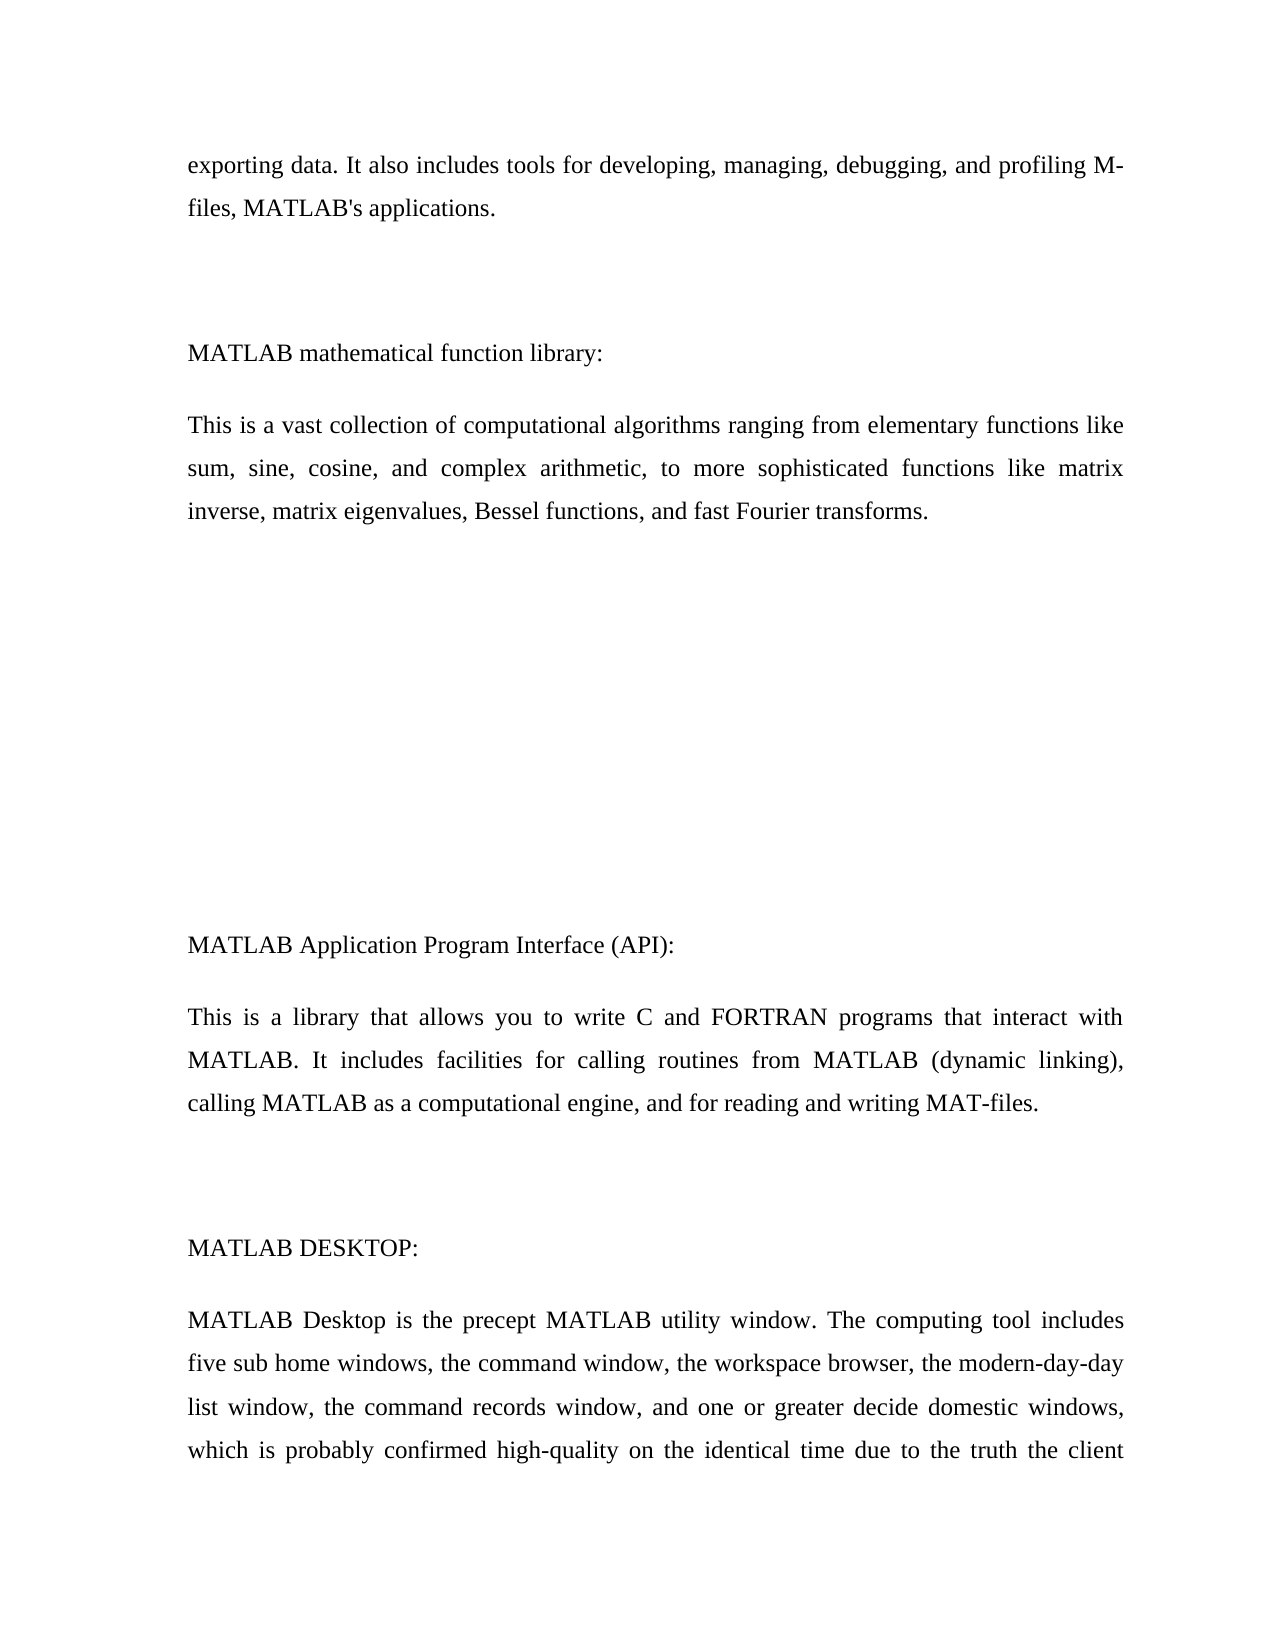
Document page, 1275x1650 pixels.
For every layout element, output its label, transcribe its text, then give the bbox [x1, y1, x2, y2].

text This is a library that allows you to write C and FORTRAN programs that interact with MATLAB. It includes facilities for calling routines from MATLAB (dynamic linking), calling MATLAB as a computational engine, and for reading and writing MAT-files. [187, 1002, 1125, 1117]
text MATLAB Application Program Interface (API): [187, 930, 1125, 959]
text This is a vast collection of computational algorithms ranging from elementary functions like sum, sine, cosine, and complex arithmetic, to more sophisticated functions like matrix inverse, matrix eigenvalues, Bessel functions, and fast Fourier transforms. [187, 410, 1125, 525]
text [187, 150, 1125, 222]
text MATLAB DESKTOP: [187, 1233, 1125, 1262]
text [187, 1305, 1125, 1463]
text MATLAB mathematical function library: [187, 338, 1125, 366]
